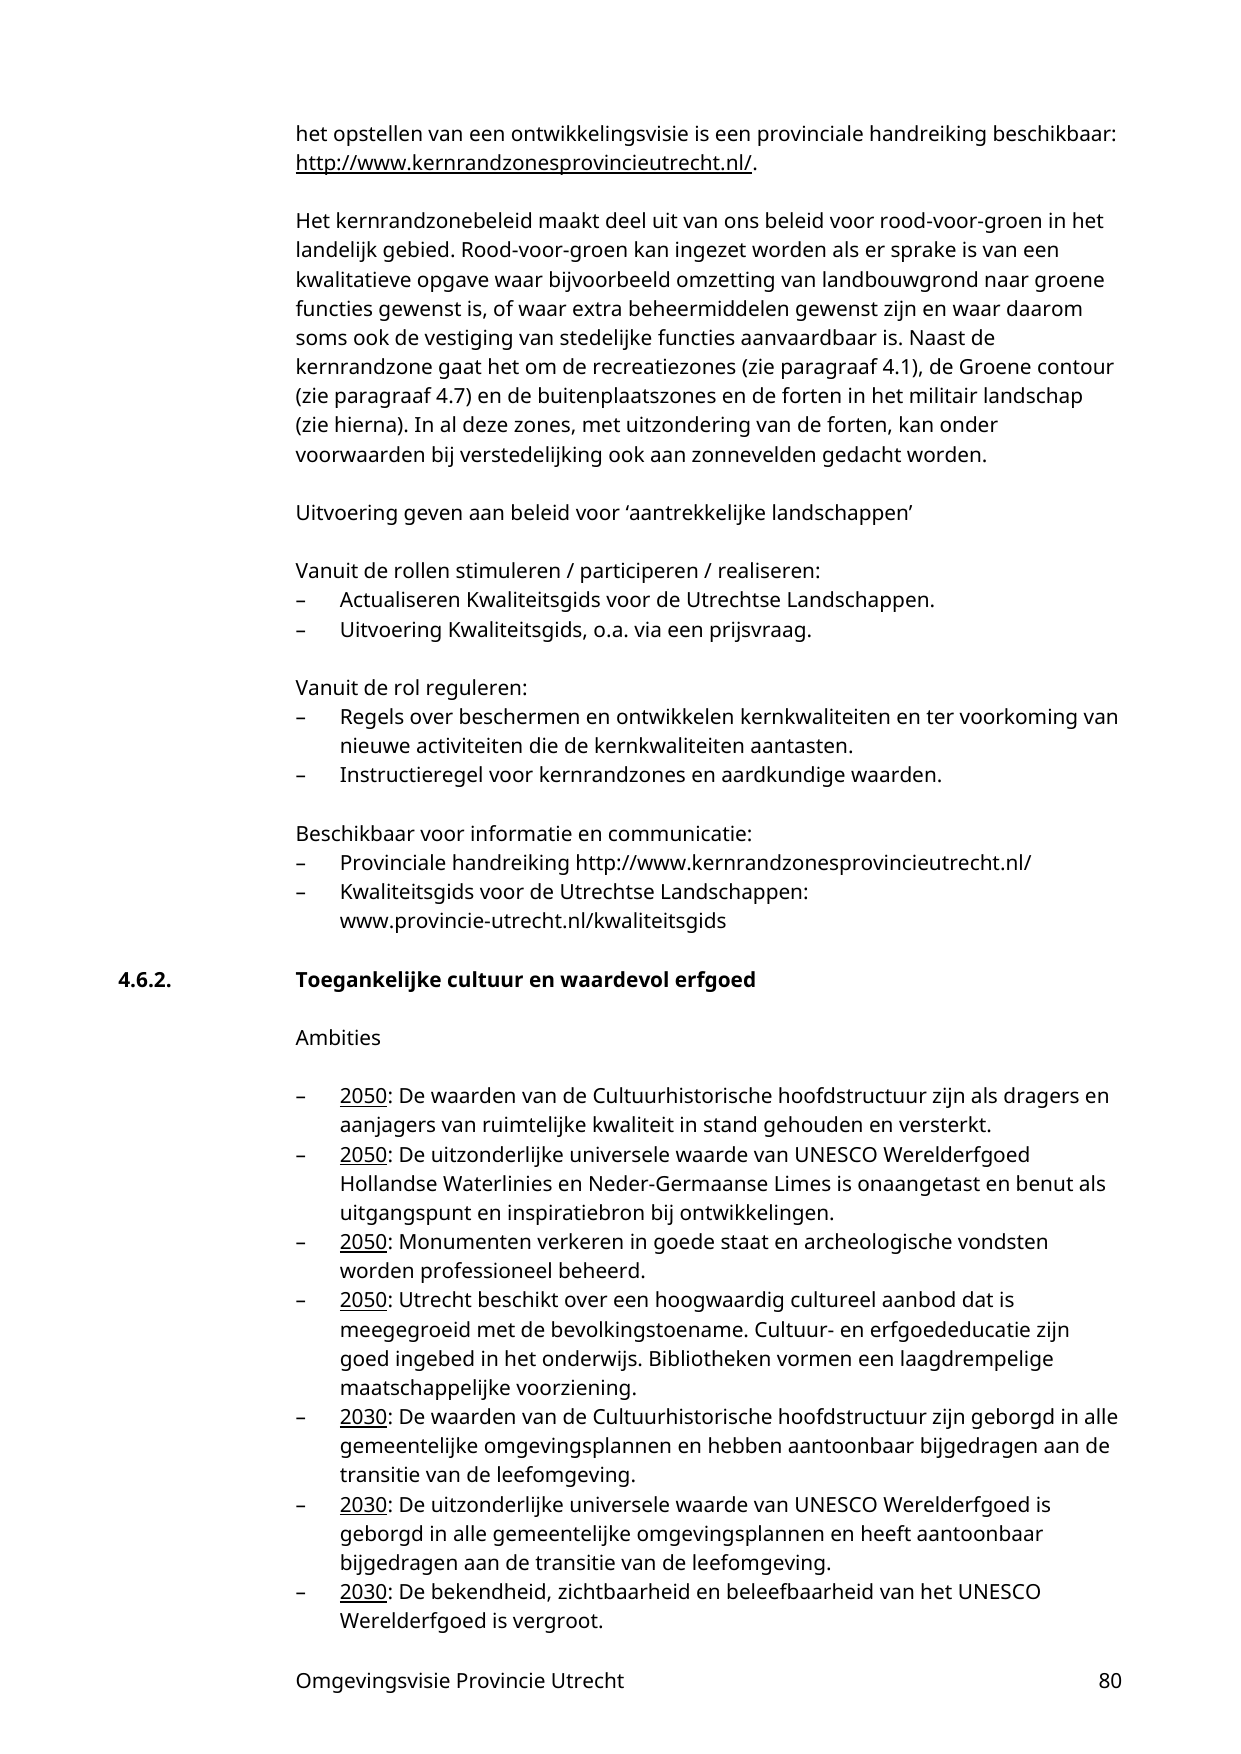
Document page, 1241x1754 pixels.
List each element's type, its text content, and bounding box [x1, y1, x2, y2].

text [295, 118, 1122, 176]
text Beschikbaar voor informatie en communicatie: [295, 818, 1122, 847]
text Uitvoering geven aan beleid voor ‘aantrekkelijke landschappen’ [118, 497, 1122, 526]
text – 2030: De waarden van de Cultuurhistorische hoofdstructuur zijn geborgd in alle gemeentelijke omgevingsplannen en hebben aantoonbaar bijgedragen aan de transitie van de leefomgeving. [295, 1401, 1122, 1489]
text – 2050: De uitzonderlijke universele waarde van UNESCO Werelderfgoed Hollandse Waterlinies en Neder-Germaanse Limes is onaangetast en benut als uitgangspunt en inspiratiebron bij ontwikkelingen. [295, 1139, 1122, 1226]
text – Provinciale handreiking http://www.kernrandzonesprovincieutrecht.nl/ [295, 847, 1122, 876]
text – 2030: De uitzonderlijke universele waarde van UNESCO Werelderfgoed is geborgd in alle gemeentelijke omgevingsplannen en heeft aantoonbaar bijgedragen aan de transitie van de leefomgeving. [295, 1489, 1122, 1576]
text – Instructieregel voor kernrandzones en aardkundige waarden. [295, 760, 1122, 789]
text – 2030: De bekendheid, zichtbaarheid en beleefbaarheid van het UNESCO Werelderfgoed is vergroot. [295, 1576, 1122, 1635]
text Vanuit de rollen stimuleren / participeren / realiseren: [295, 556, 1122, 585]
text Het kernrandzonebeleid maakt deel uit van ons beleid voor rood-voor-groen in het landelijk gebied. Rood-voor-groen kan ingezet worden als er sprake is van een kwalitatieve opgave waar bijvoorbeeld omzetting van landbouwgrond naar groene functies gewenst is, of waar extra beheermiddelen gewenst zijn en waar daarom soms ook de vestiging van stedelijke functies aanvaardbaar is. Naast de kernrandzone gaat het om de recreatiezones (zie paragraaf 4.1), de Groene contour (zie paragraaf 4.7) en de buitenplaatszones en de forten in het militair landschap (zie hierna). In al deze zones, met uitzondering van de forten, kan onder voorwaarden bij verstedelijking ook aan zonnevelden gedacht worden. [295, 206, 1122, 468]
text – Regels over beschermen en ontwikkelen kernkwaliteiten en ter voorkoming van nieuwe activiteiten die de kernkwaliteiten aantasten. [295, 701, 1122, 760]
text Vanuit de rol reguleren: [295, 672, 1122, 701]
text Ambities [118, 1022, 1122, 1051]
text – Uitvoering Kwaliteitsgids, o.a. via een prijsvraag. [295, 614, 1122, 643]
text – Actualiseren Kwaliteitsgids voor de Utrechtse Landschappen. [295, 585, 1122, 614]
text – Kwaliteitsgids voor de Utrechtse Landschappen: www.provincie-utrecht.nl/kwaliteitsgids [295, 876, 1122, 935]
text 4.6.2. Toegankelijke cultuur en waardevol erfgoed [118, 964, 1122, 993]
text – 2050: Monumenten verkeren in goede staat en archeologische vondsten worden professioneel beheerd. [295, 1226, 1122, 1285]
text – 2050: De waarden van de Cultuurhistorische hoofdstructuur zijn als dragers en aanjagers van ruimtelijke kwaliteit in stand gehouden en versterkt. [295, 1081, 1122, 1139]
text – 2050: Utrecht beschikt over een hoogwaardig cultureel aanbod dat is meegegroeid met de bevolkingstoename. Cultuur- en erfgoededucatie zijn goed ingebed in het onderwijs. Bibliotheken vormen een laagdrempelige maatschappelijke voorziening. [295, 1285, 1122, 1401]
